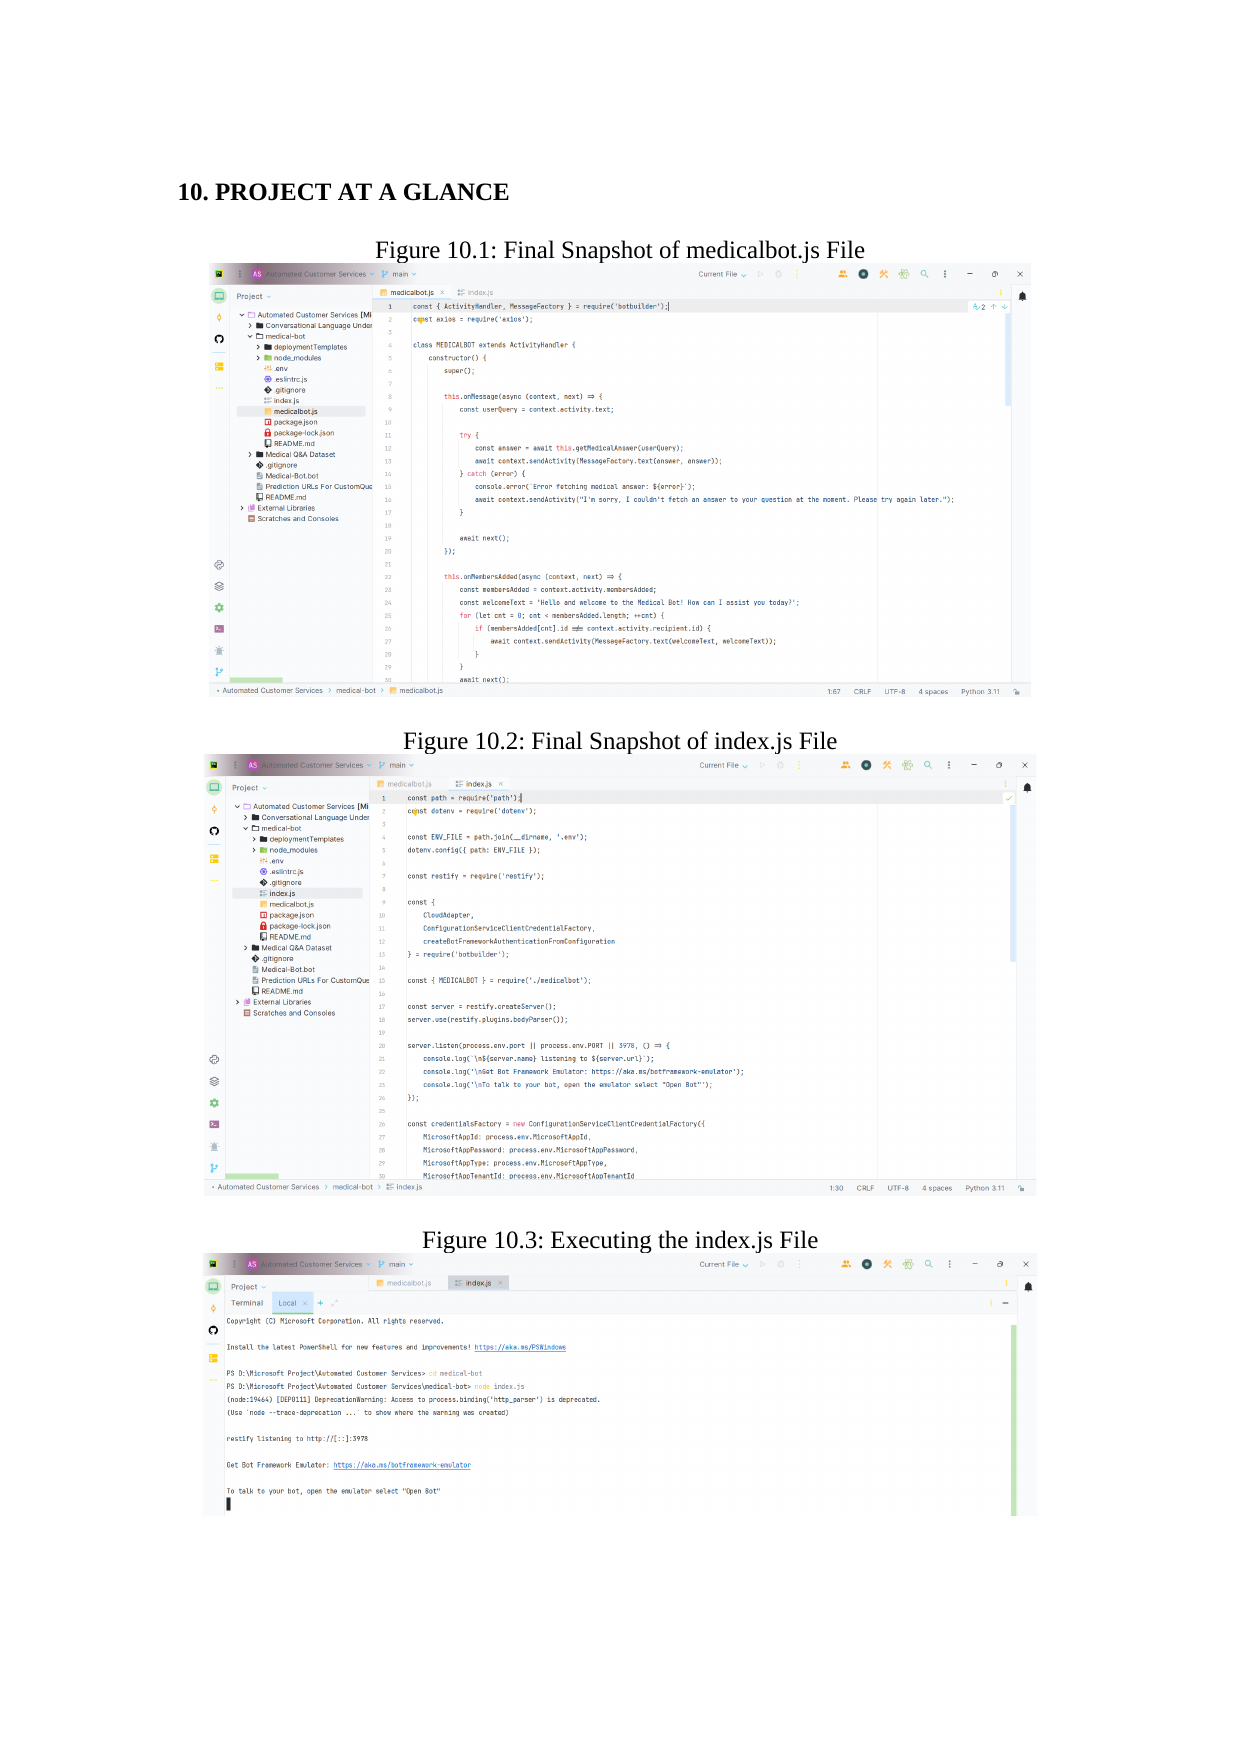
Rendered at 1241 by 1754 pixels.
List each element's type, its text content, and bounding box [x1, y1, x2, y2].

text 10. PROJECT AT A GLANCE [177, 177, 1063, 206]
picture [208, 263, 1032, 697]
picture [202, 1253, 1038, 1516]
text Figure 10.2: Final Snapshot of index.js File [177, 726, 1063, 754]
text Figure 10.1: Final Snapshot of medicalbot.js File [177, 235, 1063, 263]
picture [203, 754, 1037, 1196]
text Figure 10.3: Executing the index.js File [177, 1225, 1063, 1253]
